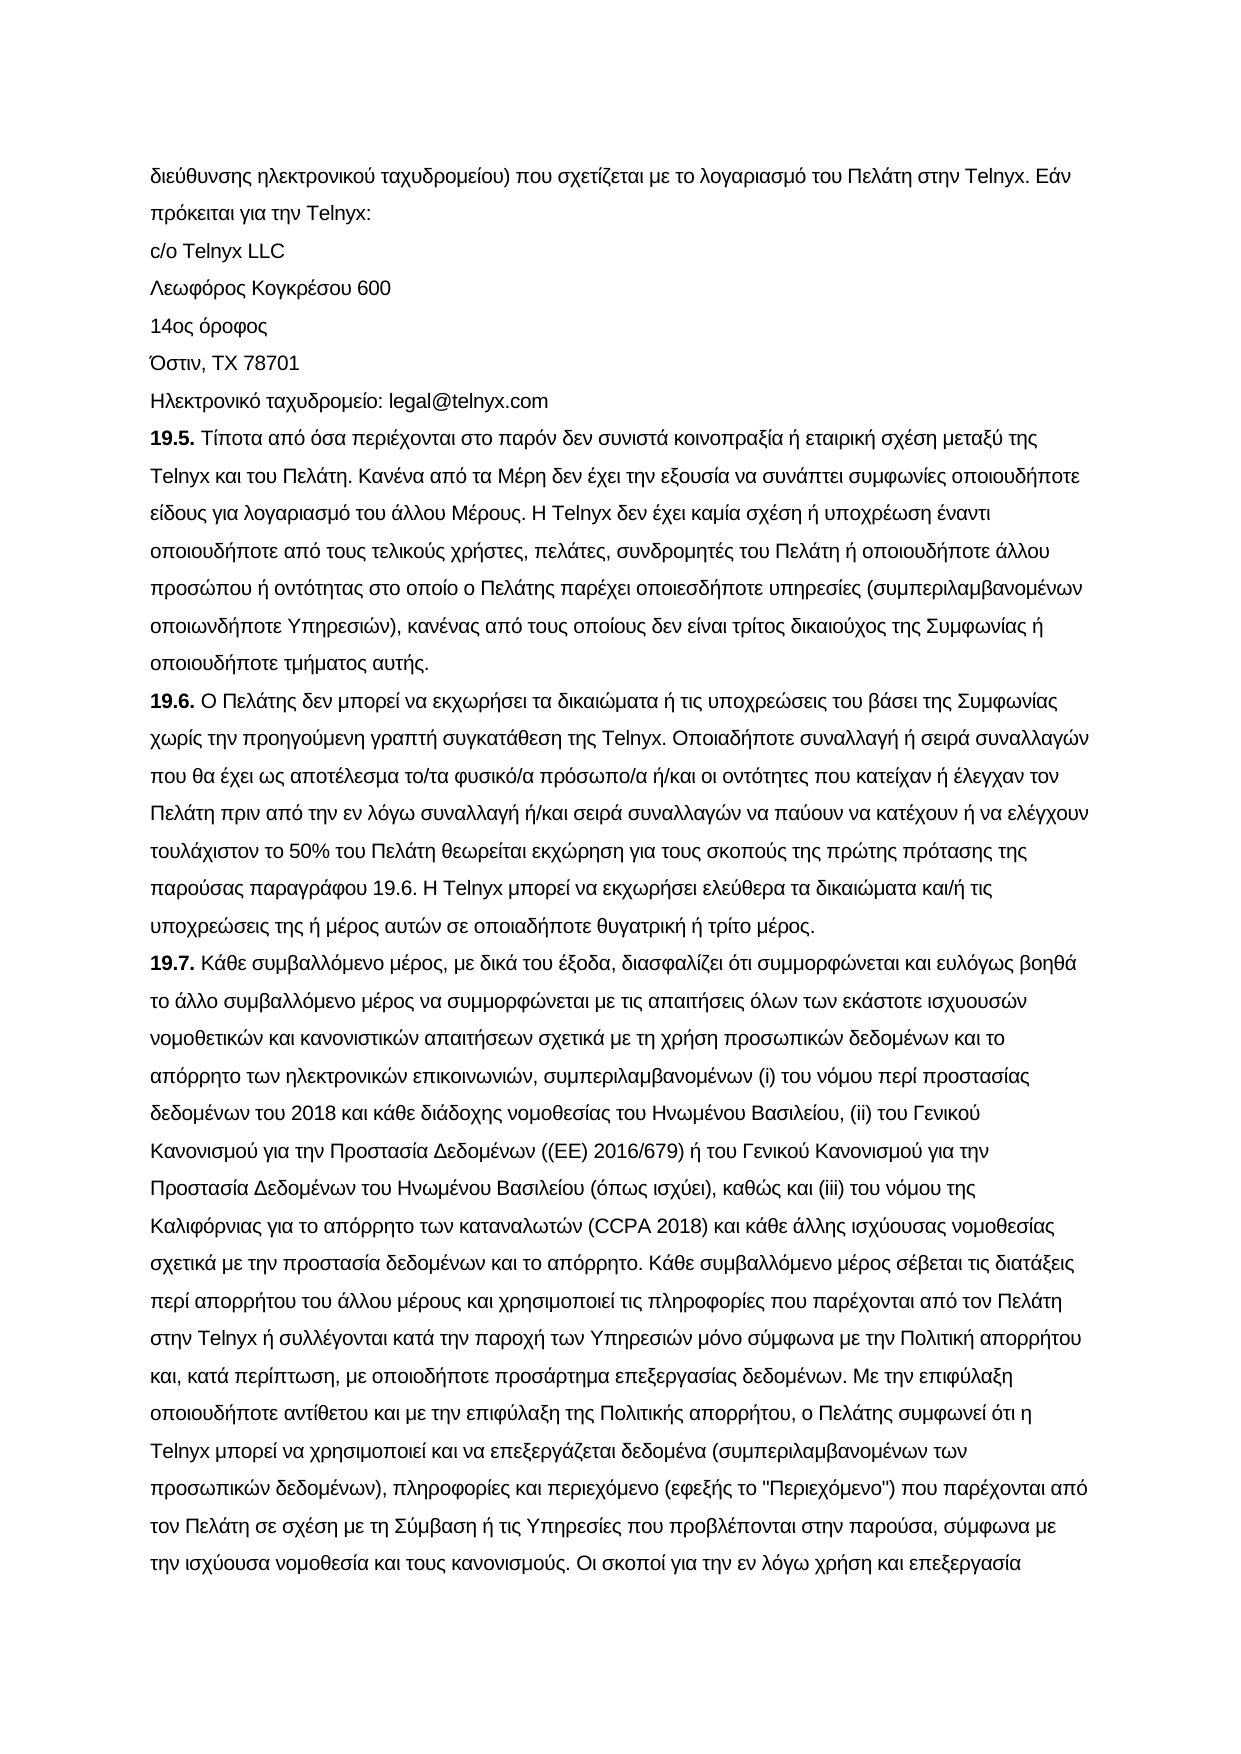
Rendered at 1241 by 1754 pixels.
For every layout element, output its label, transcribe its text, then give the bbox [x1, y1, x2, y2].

text c/o Telnyx LLC [150, 225, 1090, 262]
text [150, 937, 1090, 1575]
text Όστιν, TX 78701 [150, 337, 1090, 375]
text 14ος όροφος [150, 300, 1090, 337]
text 19.6. Ο Πελάτης δεν μπορεί να εκχωρήσει τα δικαιώματα ή τις υποχρεώσεις του βάσει της Συμφωνίας χωρίς την προηγούμενη γραπτή συγκατάθεση της Telnyx. Οποιαδήποτε συναλλαγή ή σειρά συναλλαγών που θα έχει ως αποτέλεσµα το/τα φυσικό/α πρόσωπο/α ή/και οι οντότητες που κατείχαν ή έλεγχαν τον Πελάτη πριν από την εν λόγω συναλλαγή ή/και σειρά συναλλαγών να παύουν να κατέχουν ή να ελέγχουν τουλάχιστον το 50% του Πελάτη θεωρείται εκχώρηση για τους σκοπούς της πρώτης πρότασης της παρούσας παραγράφου 19.6. Η Telnyx μπορεί να εκχωρήσει ελεύθερα τα δικαιώματα και/ή τις υποχρεώσεις της ή μέρος αυτών σε οποιαδήποτε θυγατρική ή τρίτο μέρος. [150, 675, 1090, 937]
text Λεωφόρος Κογκρέσου 600 [150, 262, 1090, 300]
text Ηλεκτρονικό ταχυδρομείο: legal@telnyx.com [150, 375, 1090, 412]
text 19.5. Τίποτα από όσα περιέχονται στο παρόν δεν συνιστά κοινοπραξία ή εταιρική σχέση μεταξύ της Telnyx και του Πελάτη. Κανένα από τα Μέρη δεν έχει την εξουσία να συνάπτει συμφωνίες οποιουδήποτε είδους για λογαριασμό του άλλου Μέρους. Η Telnyx δεν έχει καμία σχέση ή υποχρέωση έναντι οποιουδήποτε από τους τελικούς χρήστες, πελάτες, συνδρομητές του Πελάτη ή οποιουδήποτε άλλου προσώπου ή οντότητας στο οποίο ο Πελάτης παρέχει οποιεσδήποτε υπηρεσίες (συμπεριλαμβανομένων οποιωνδήποτε Υπηρεσιών), κανένας από τους οποίους δεν είναι τρίτος δικαιούχος της Συμφωνίας ή οποιουδήποτε τμήματος αυτής. [150, 412, 1090, 675]
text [150, 150, 1090, 225]
